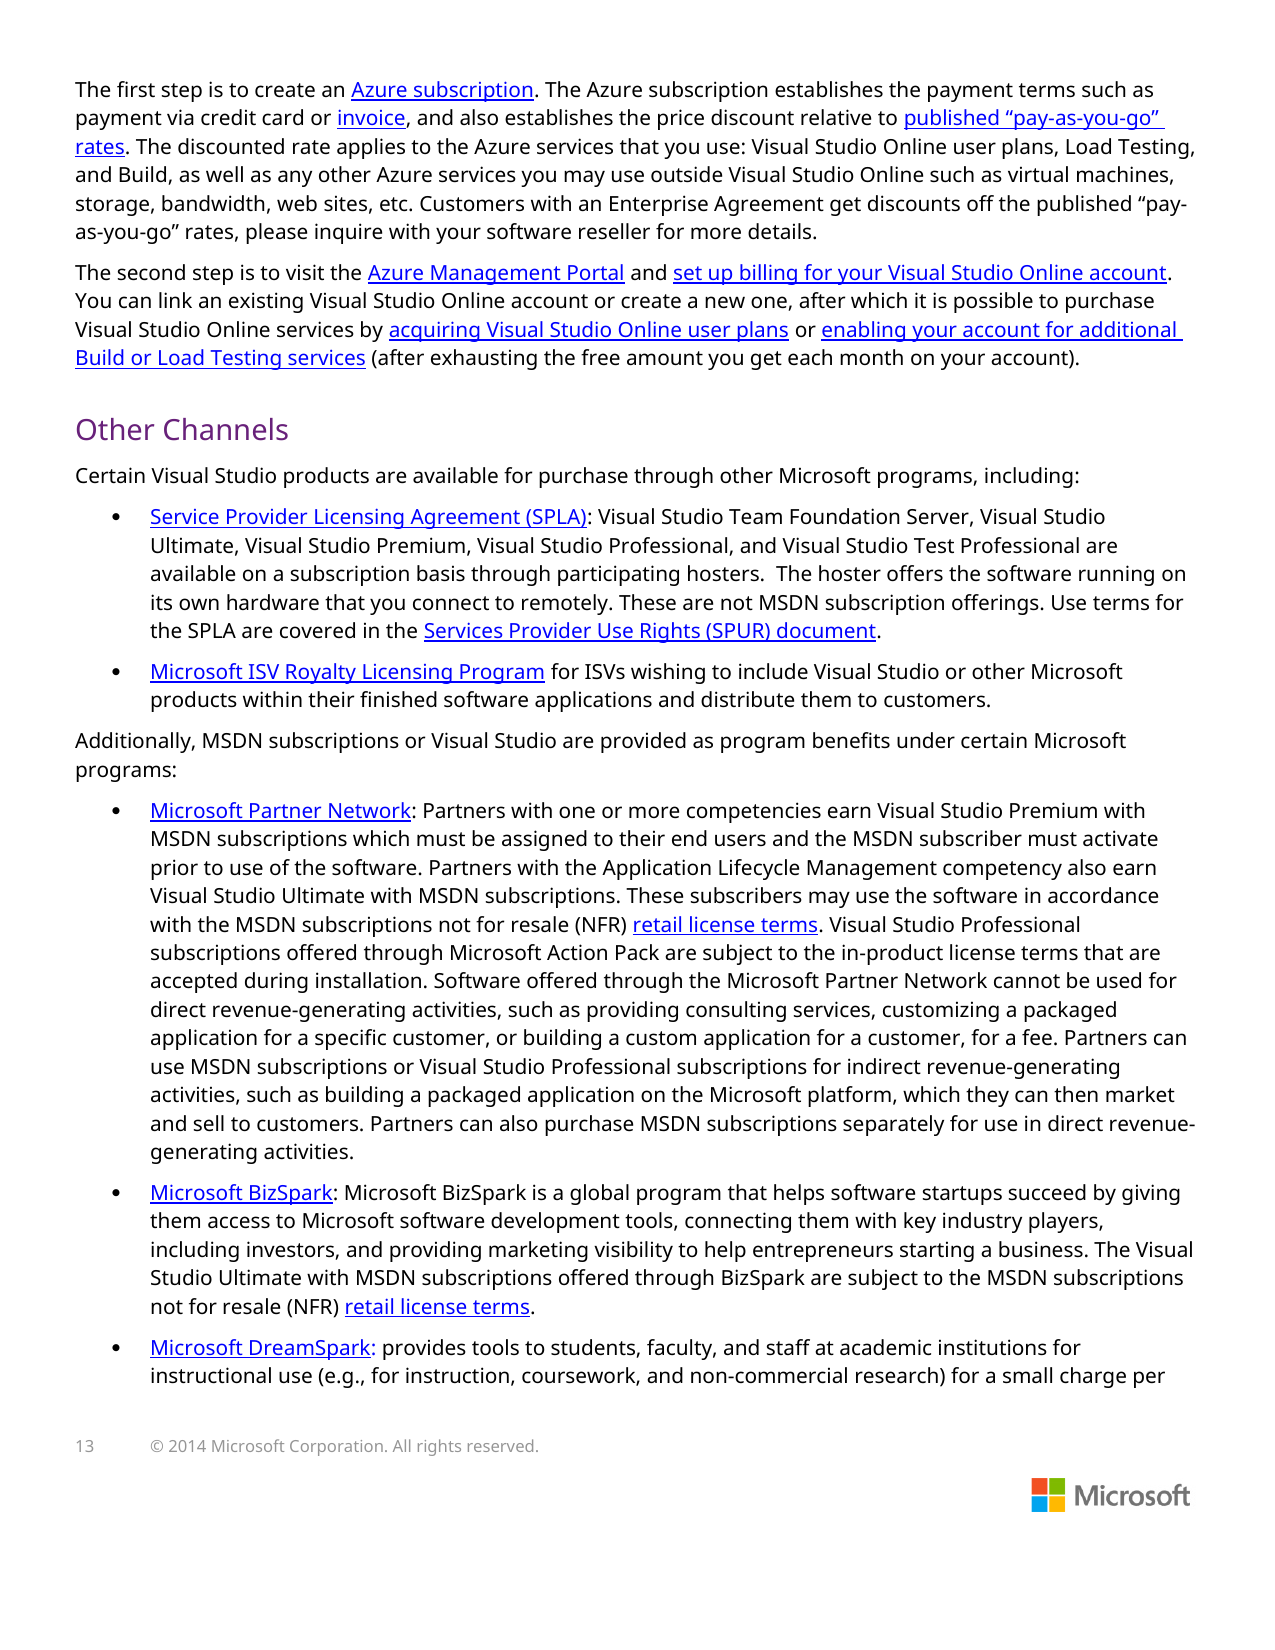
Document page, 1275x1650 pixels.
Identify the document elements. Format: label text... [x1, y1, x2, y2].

text The second step is to visit the Azure Management Portal and set up billing for your Visual Studio Online account. You can link an existing Visual Studio Online account or create a new one, after which it is possible to purchase Visual Studio Online services by acquiring Visual Studio Online user plans or enabling your account for additional Build or Load Testing services (after exhausting the free amount you get each month on your account). [75, 258, 1200, 372]
text Microsoft Partner Network: Partners with one or more competencies earn Visual Studio Premium with MSDN subscriptions which must be assigned to their end users and the MSDN subscriber must activate prior to use of the software. Partners with the Application Lifecycle Management competency also earn Visual Studio Ultimate with MSDN subscriptions. These subscribers may use the software in accordance with the MSDN subscriptions not for resale (NFR) retail license terms. Visual Studio Professional subscriptions offered through Microsoft Action Pack are subject to the in-product license terms that are accepted during installation. Software offered through the Microsoft Partner Network cannot be used for direct revenue-generating activities, such as providing consulting services, customizing a packaged application for a specific customer, or building a custom application for a customer, for a fee. Partners can use MSDN subscriptions or Visual Studio Professional subscriptions for indirect revenue-generating activities, such as building a packaged application on the Microsoft platform, which they can then market and sell to customers. Partners can also purchase MSDN subscriptions separately for use in direct revenue-generating activities. [112, 796, 1200, 1166]
subtitle Other Channels [75, 409, 1200, 449]
text Microsoft BizSpark: Microsoft BizSpark is a global program that helps software startups succeed by giving them access to Microsoft software development tools, connecting them with key industry players, including investors, and providing marketing visibility to help entrepreneurs starting a business. The Visual Studio Ultimate with MSDN subscriptions offered through BizSpark are subject to the MSDN subscriptions not for resale (NFR) retail license terms. [112, 1178, 1200, 1320]
text Additionally, MSDN subscriptions or Visual Studio are provided as program benefits under certain Microsoft programs: [75, 727, 1200, 783]
text Certain Visual Studio products are available for purchase through other Microsoft programs, including: [75, 462, 1200, 490]
text Service Provider Licensing Agreement (SPLA): Visual Studio Team Foundation Server, Visual Studio Ultimate, Visual Studio Premium, Visual Studio Professional, and Visual Studio Test Professional are available on a subscription basis through participating hosters. The hoster offers the software running on its own hardware that you connect to remotely. These are not MSDN subscription offerings. Use terms for the SPLA are covered in the Services Provider Use Rights (SPUR) document. [112, 502, 1200, 645]
text The first step is to create an Azure subscription. The Azure subscription establishes the payment terms such as payment via credit card or invoice, and also establishes the price discount relative to published “pay-as-you-go” rates. The discounted rate applies to the Azure services that you use: Visual Studio Online user plans, Load Testing, and Build, as well as any other Azure services you may use outside Visual Studio Online such as virtual machines, storage, bandwidth, web sites, etc. Customers with an Enterprise Agreement get discounts off the published “pay-as-you-go” rates, please inquire with your software reseller for more details. [75, 75, 1200, 246]
picture [1031, 1478, 1229, 1512]
text Microsoft ISV Royalty Licensing Program for ISVs wishing to include Visual Studio or other Microsoft products within their finished software applications and distribute them to customers. [112, 657, 1200, 714]
